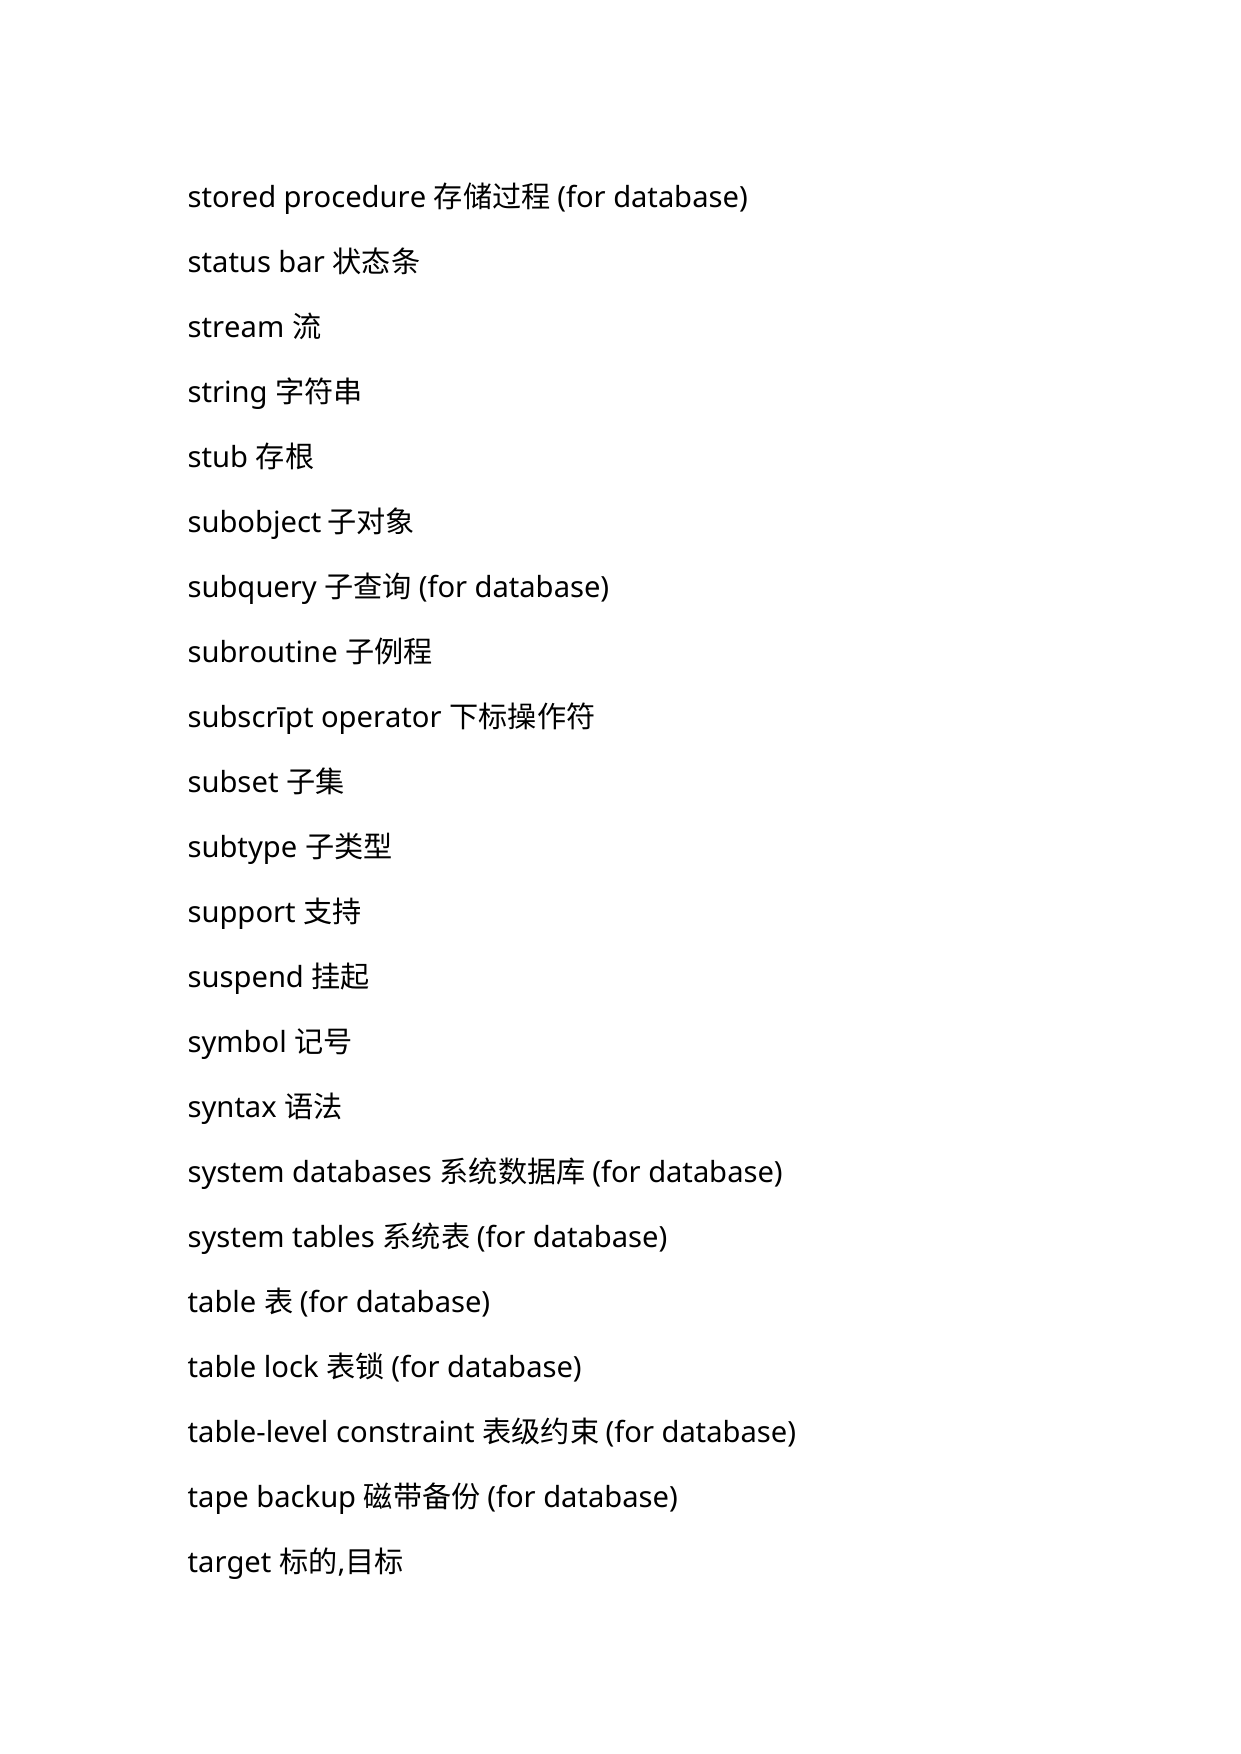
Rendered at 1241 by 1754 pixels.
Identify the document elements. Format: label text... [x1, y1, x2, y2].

text subset 子集 [187, 747, 1053, 812]
text support 支持 [187, 877, 1053, 942]
text tape backup 磁带备份 (for database) [187, 1462, 1053, 1527]
text subroutine 子例程 [187, 617, 1053, 682]
text syntax 语法 [187, 1072, 1053, 1137]
text stored procedure 存储过程 (for database) [187, 162, 1053, 227]
text subtype 子类型 [187, 812, 1053, 877]
text suspend 挂起 [187, 942, 1053, 1007]
text table lock 表锁 (for database) [187, 1332, 1053, 1397]
text subquery 子查询 (for database) [187, 552, 1053, 617]
text status bar 状态条 [187, 227, 1053, 292]
text subobject子对象 [187, 487, 1053, 552]
text stream 流 [187, 292, 1053, 357]
text stub 存根 [187, 422, 1053, 487]
text symbol 记号 [187, 1007, 1053, 1072]
text table-level constraint 表级约束 (for database) [187, 1397, 1053, 1462]
text system tables 系统表 (for database) [187, 1202, 1053, 1267]
text subscrīpt operator 下标操作符 [187, 682, 1053, 747]
text string 字符串 [187, 357, 1053, 422]
text table 表 (for database) [187, 1267, 1053, 1332]
text target 标的,目标 [187, 1527, 1053, 1592]
text system databases 系统数据库 (for database) [187, 1137, 1053, 1202]
